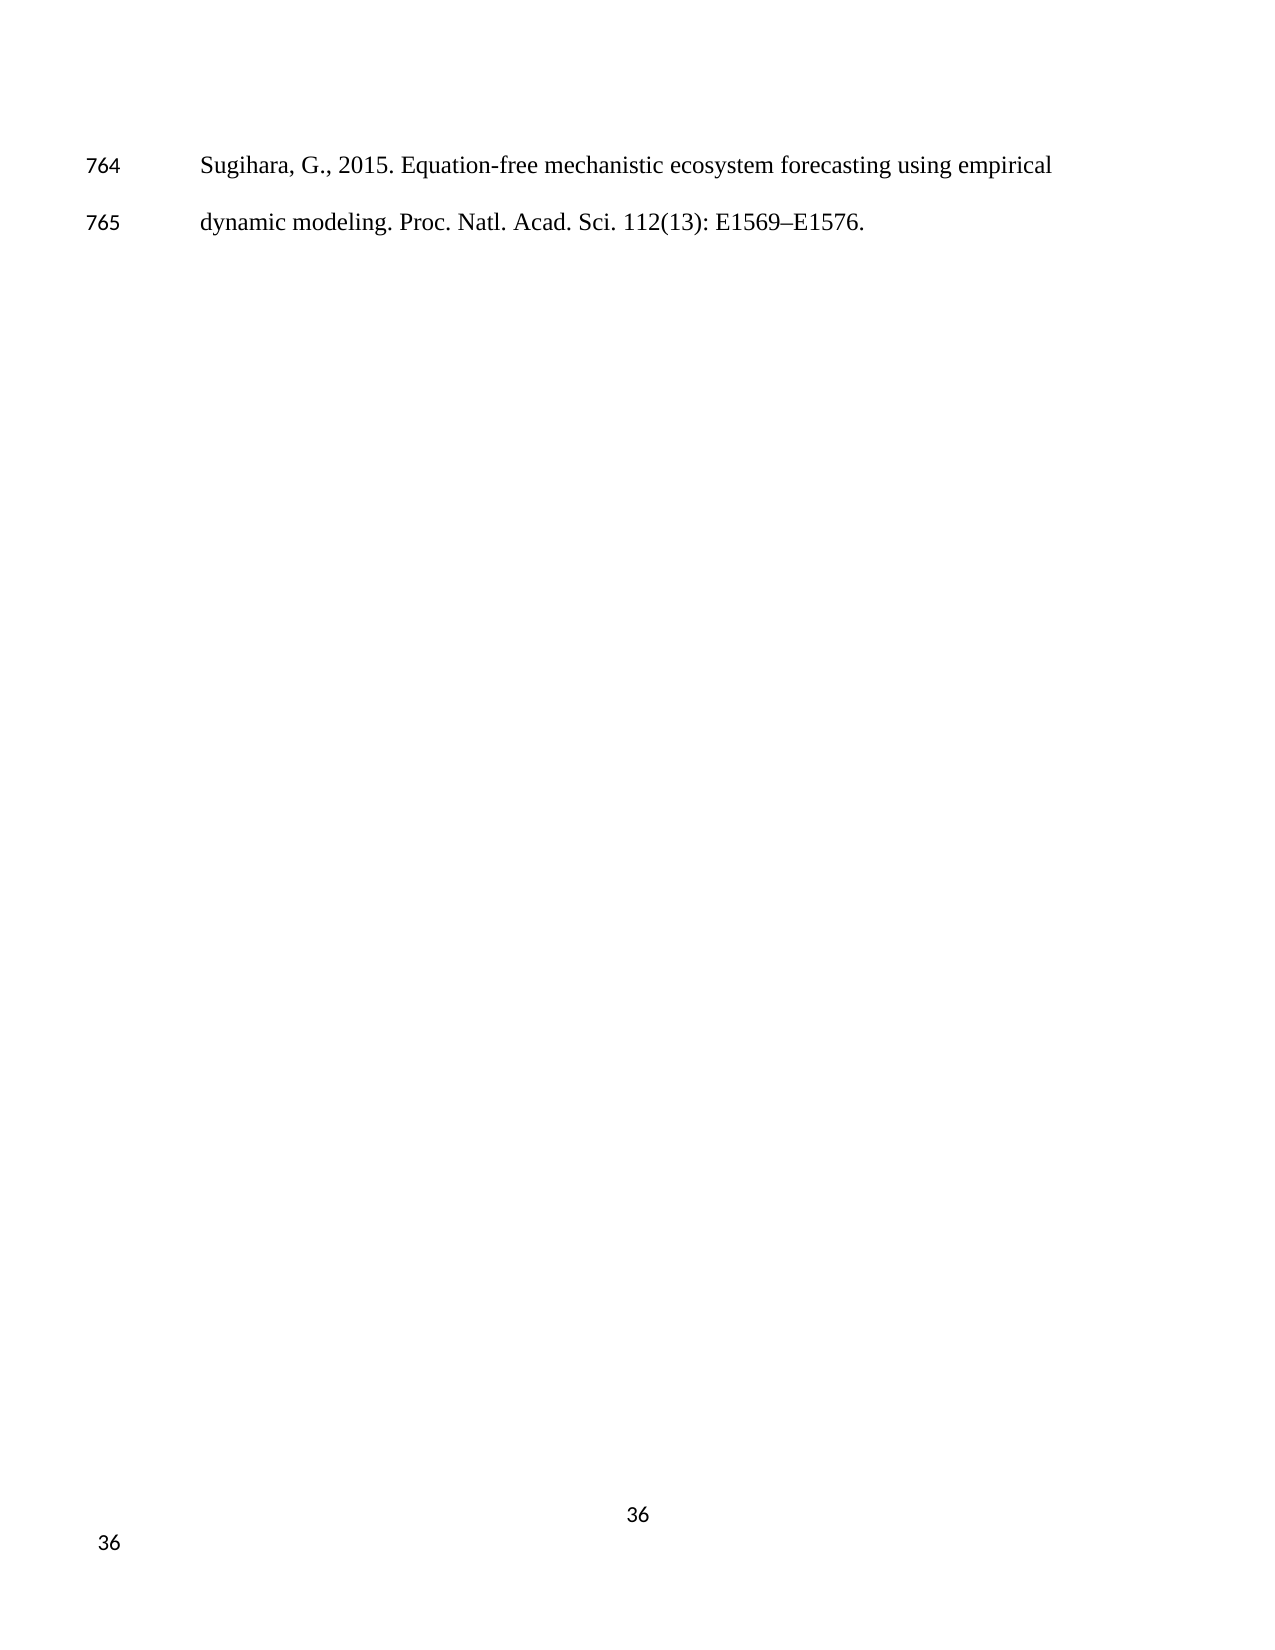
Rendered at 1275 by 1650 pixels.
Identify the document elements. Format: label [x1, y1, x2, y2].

text [155, 150, 1125, 236]
